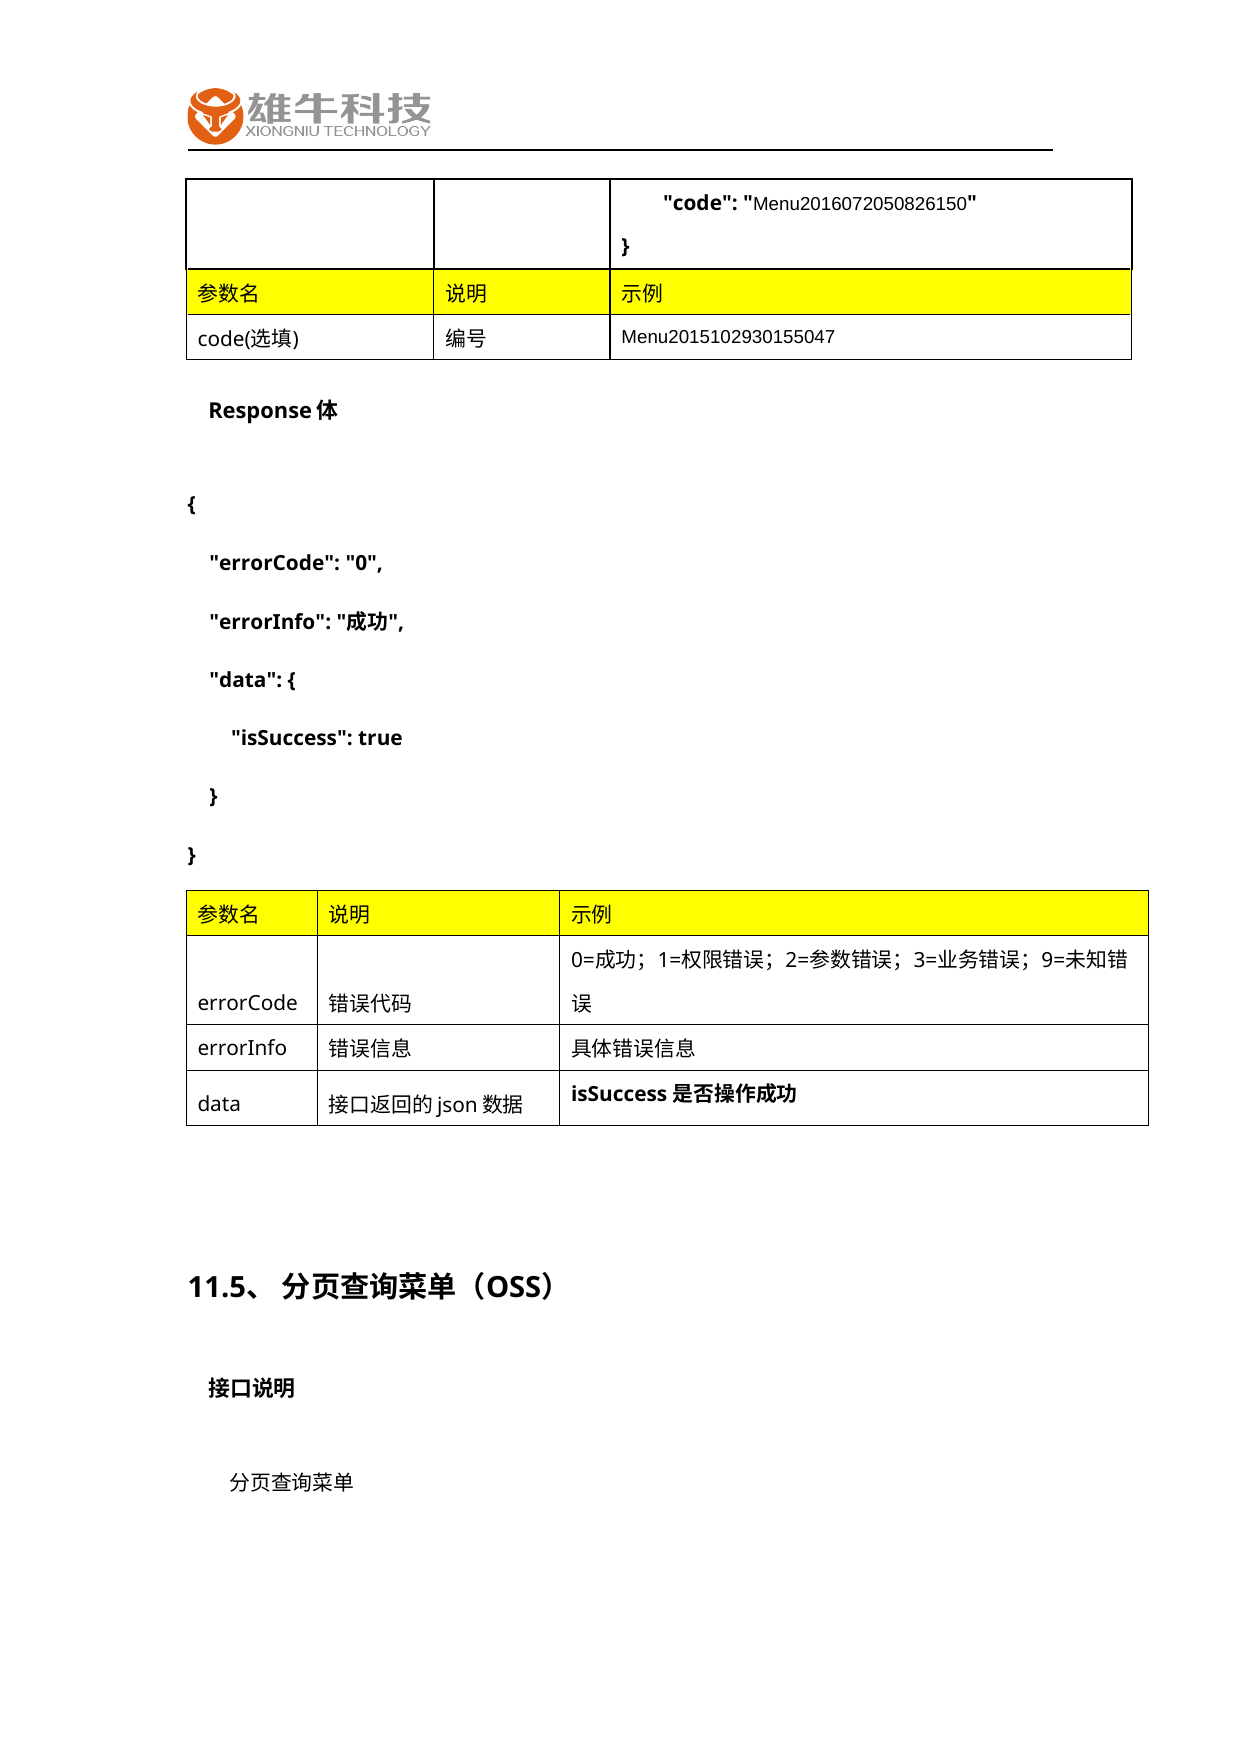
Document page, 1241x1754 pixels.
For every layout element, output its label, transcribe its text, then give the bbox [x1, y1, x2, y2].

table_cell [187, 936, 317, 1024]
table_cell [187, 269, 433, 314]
text "data": { [187, 657, 1053, 701]
subtitle 接口说明 [202, 1365, 1053, 1409]
text "errorInfo": "成功", [187, 598, 1053, 642]
text "isSuccess": true [187, 715, 1053, 759]
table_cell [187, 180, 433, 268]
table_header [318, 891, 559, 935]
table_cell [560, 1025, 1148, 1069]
text } [187, 774, 1053, 818]
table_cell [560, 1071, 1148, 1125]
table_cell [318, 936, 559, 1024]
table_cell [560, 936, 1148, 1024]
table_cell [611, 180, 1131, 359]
subtitle Response体 [202, 387, 1053, 431]
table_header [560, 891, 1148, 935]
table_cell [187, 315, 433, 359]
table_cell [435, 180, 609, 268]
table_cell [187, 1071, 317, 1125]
text 分页查询菜单 [187, 1459, 1053, 1503]
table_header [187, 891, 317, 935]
text { [187, 482, 1053, 526]
picture [187, 88, 433, 147]
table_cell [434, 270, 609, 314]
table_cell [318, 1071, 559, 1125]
subtitle 分页查询菜单（OSS） [187, 1263, 1053, 1307]
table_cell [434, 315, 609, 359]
text } [187, 832, 1053, 876]
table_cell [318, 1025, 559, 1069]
text "errorCode": "0", [187, 540, 1053, 584]
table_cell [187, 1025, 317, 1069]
